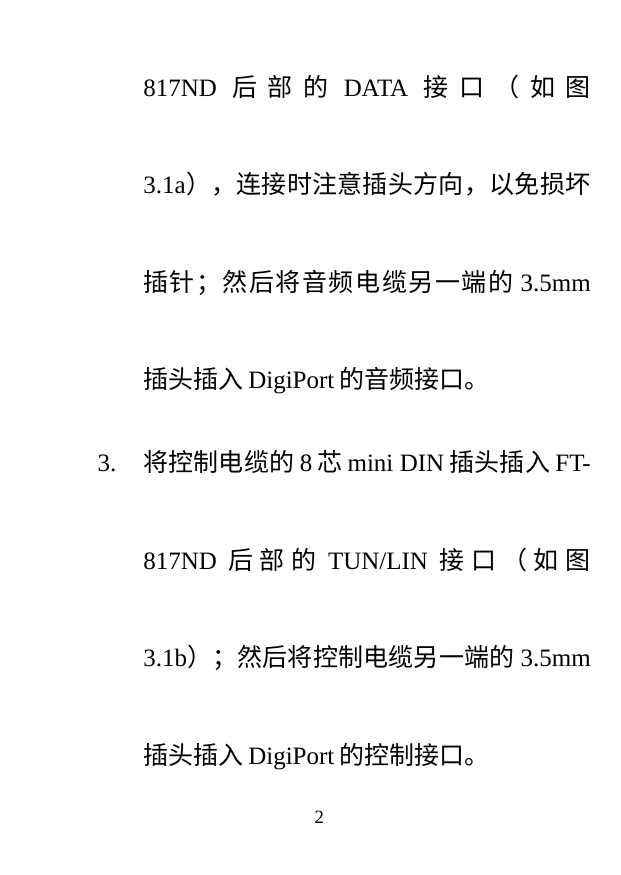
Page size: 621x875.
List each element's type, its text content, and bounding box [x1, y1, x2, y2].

list 将音频电缆的6芯mini DIN插头插入FT-817ND后部的DATA接口（如图3.1a），连接时注意插头方向，以免损坏插针；然后将音频电缆另一端的3.5mm插头插入DigiPort的音频接口。 [97, 53, 591, 410]
list 将控制电缆的8芯mini DIN插头插入FT-817ND后部的TUN/LIN接口（如图3.1b）；然后将控制电缆另一端的3.5mm插头插入DigiPort的控制接口。 [97, 428, 591, 786]
